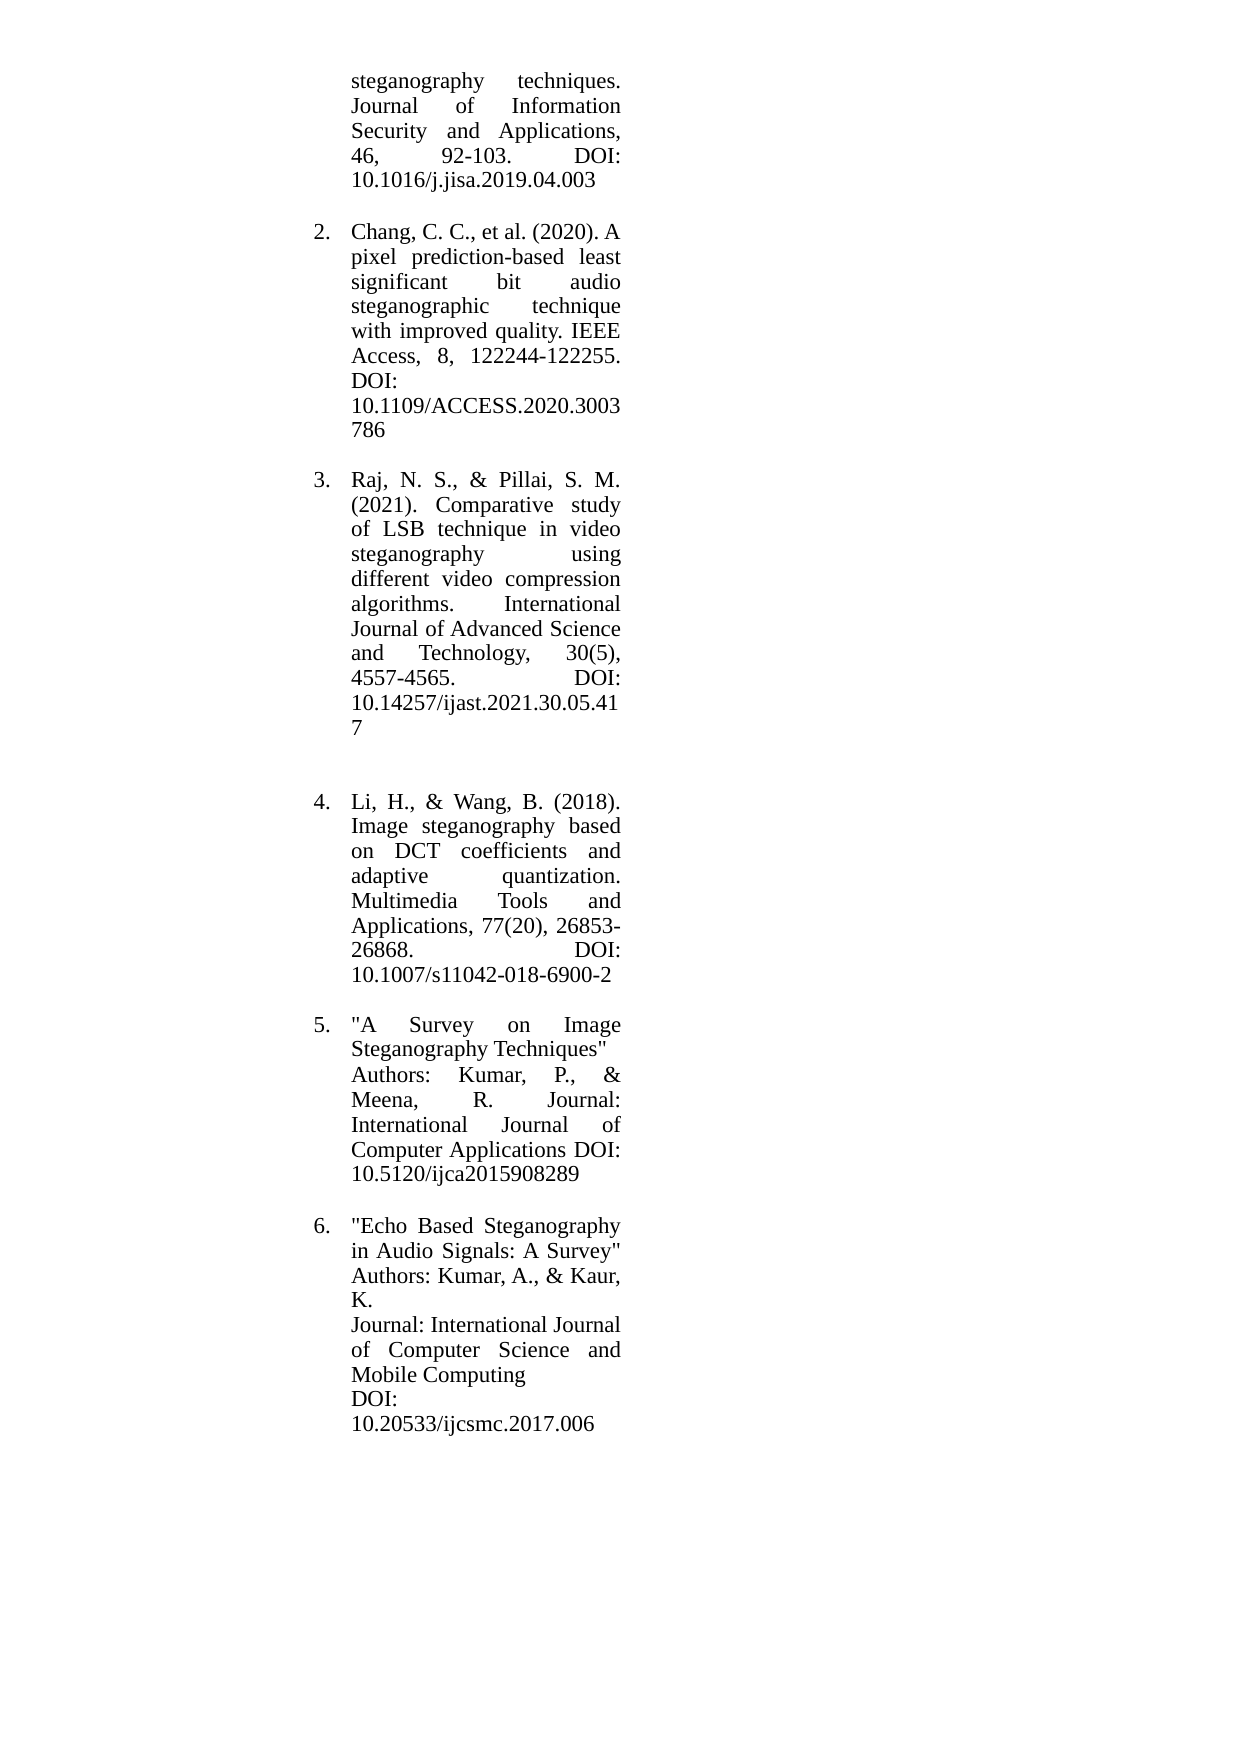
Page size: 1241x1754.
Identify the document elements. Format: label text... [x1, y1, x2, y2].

list "Echo Based Steganography in Audio Signals: A Survey" Authors: Kumar, A., & Kaur, K. [313, 1214, 621, 1313]
list Chang, C. C., et al. (2020). A pixel prediction-based least significant bit audio steganographic technique with improved quality. IEEE Access, 8, 122244-122255. DOI: 10.1109/ACCESS.2020.3003786 [313, 220, 621, 443]
list Li, H., & Wang, B. (2018). Image steganography based on DCT coefficients and adaptive quantization. Multimedia Tools and Applications, 77(20), 26853-26868. DOI: 10.1007/s11042-018-6900-2 [313, 789, 621, 988]
list Journal: International Journal of Computer Science and Mobile Computing [351, 1313, 621, 1387]
list Raj, N. S., & Pillai, S. M. (2021). Comparative study of LSB technique in video steganography using different video compression algorithms. International Journal of Advanced Science and Technology, 30(5), 4557-4565. DOI: 10.14257/ijast.2021.30.05.417 [313, 467, 621, 740]
list DOI: 10.20533/ijcsmc.2017.006 [351, 1387, 621, 1437]
text Authors: Kumar, P., & Meena, R. Journal: International Journal of Computer Applications DOI: 10.5120/ijca2015908289 [351, 1063, 621, 1187]
list "A Survey on Image Steganography Techniques" [313, 1012, 621, 1062]
